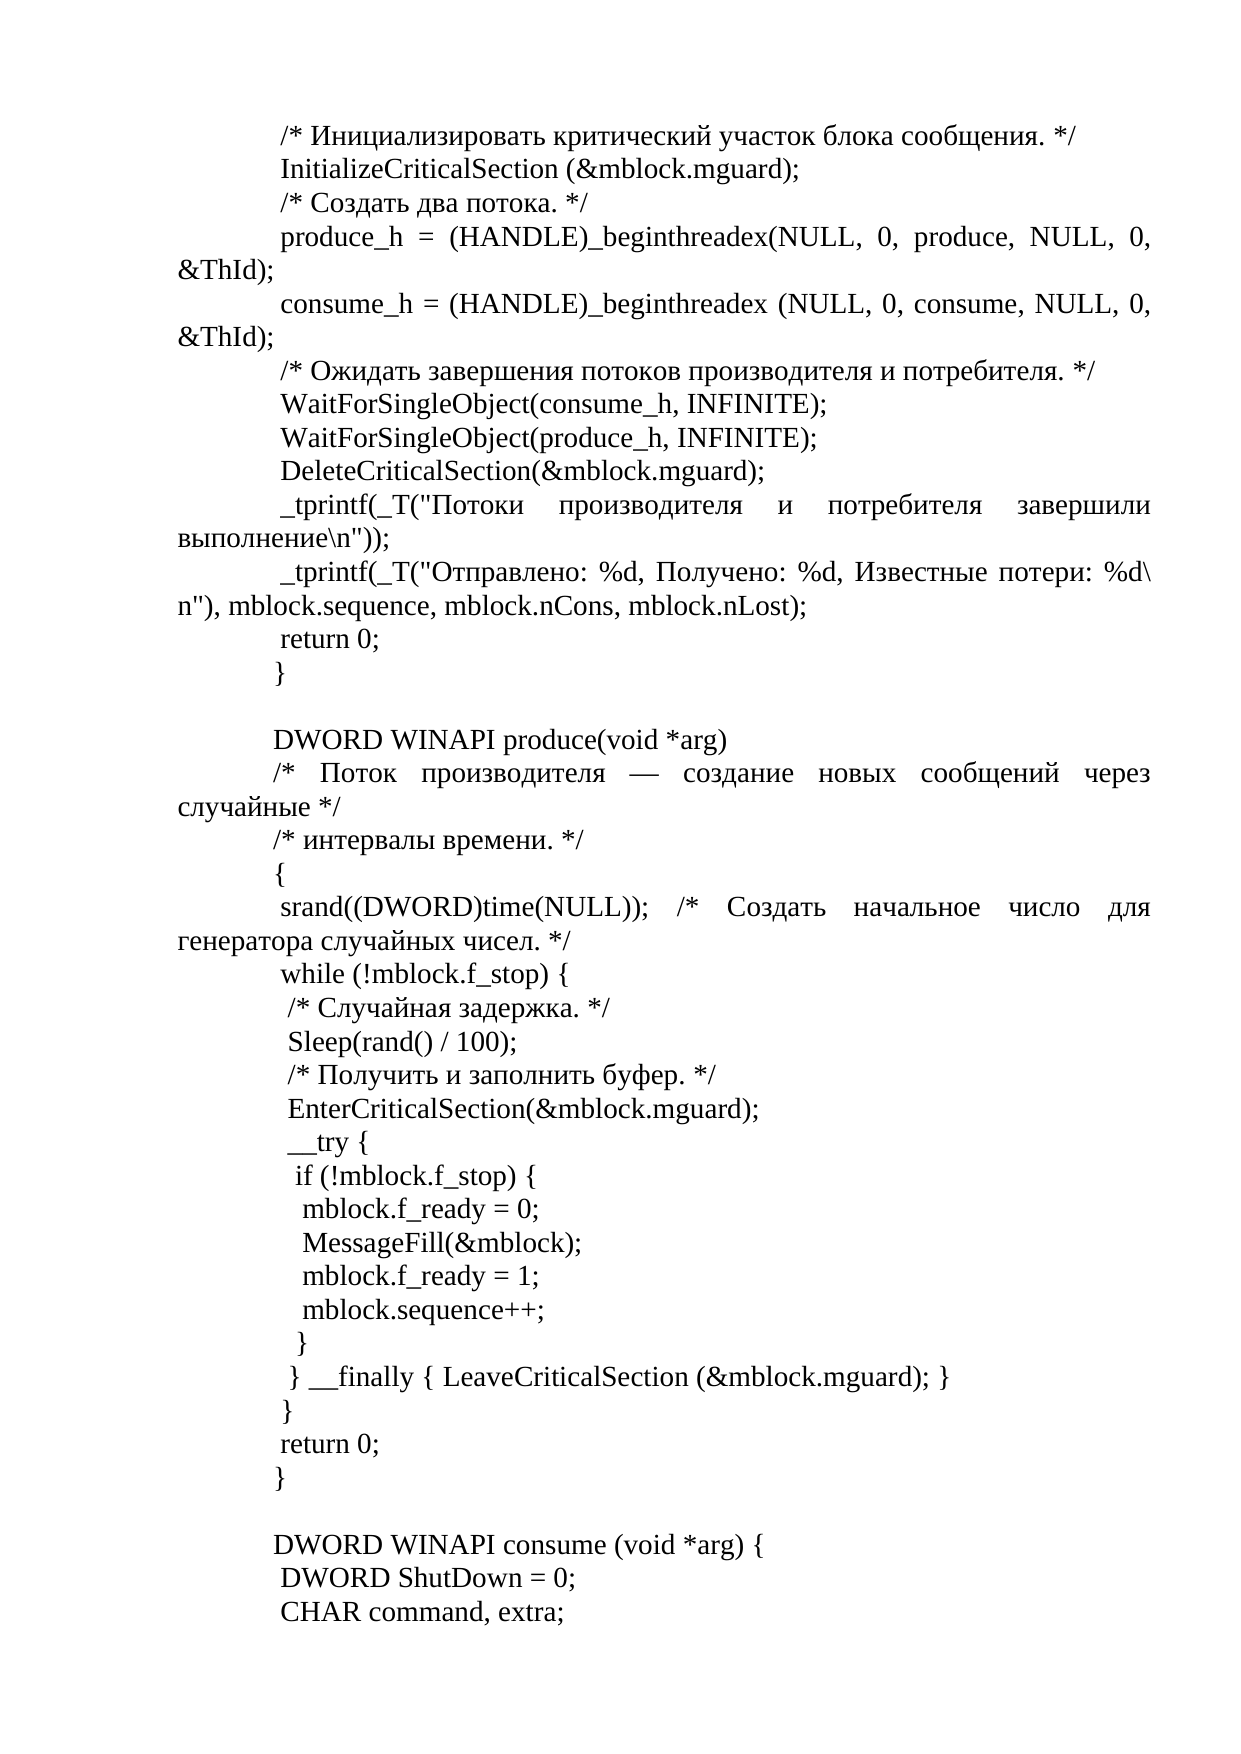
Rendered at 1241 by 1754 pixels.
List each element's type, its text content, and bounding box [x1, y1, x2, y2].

text /* Создать два потока. */ [177, 185, 1152, 219]
text consume_h = (HANDLE)_beginthreadex (NULL, 0, consume, NULL, 0, &ThId); [177, 286, 1152, 353]
text /* интервалы времени. */ [177, 822, 1152, 856]
text __try { [177, 1124, 1152, 1158]
text /* Инициализировать критический участок блока сообщения. */ [177, 118, 1152, 152]
text /* Поток производителя — создание новых сообщений через случайные */ [177, 755, 1152, 822]
text if (!mblock.f_stop) { [177, 1158, 1152, 1191]
text DWORD ShutDown = 0; [177, 1560, 1152, 1594]
text srand((DWORD)time(NULL)); /* Создать начальное число для генератора случайных чисел. */ [177, 889, 1152, 957]
text WaitForSingleObject(consume_h, INFINITE); [177, 386, 1152, 420]
text mblock.sequence++; [177, 1292, 1152, 1326]
text DWORD WINAPI consume (void *arg) { [177, 1527, 1152, 1560]
text CHAR command, extra; [177, 1594, 1152, 1627]
text Sleep(rand() / 100); [177, 1024, 1152, 1057]
text mblock.f_ready = 0; [177, 1191, 1152, 1225]
text return 0; [177, 621, 1152, 655]
text } [177, 1460, 1152, 1493]
text while (!mblock.f_stop) { [177, 957, 1152, 990]
text _tprintf(_T("Отправлено: %d, Получено: %d, Известные потери: %d\n"), mblock.sequence, mblock.nCons, mblock.nLost); [177, 554, 1152, 621]
text return 0; [177, 1426, 1152, 1460]
text /* Получить и заполнить буфер. */ [177, 1057, 1152, 1091]
text { [177, 856, 1152, 889]
text mblock.f_ready = 1; [177, 1258, 1152, 1292]
text } [177, 1393, 1152, 1426]
text WaitForSingleObject(produce_h, INFINITE); [177, 420, 1152, 453]
text EnterCriticalSection(&mblock.mguard); [177, 1091, 1152, 1124]
text /* Ожидать завершения потоков производителя и потребителя. */ [177, 353, 1152, 386]
text } [177, 1326, 1152, 1359]
text /* Случайная задержка. */ [177, 990, 1152, 1024]
text } [177, 655, 1152, 688]
text _tprintf(_T("Потоки производителя и потребителя завершили выполнение\n")); [177, 487, 1152, 554]
text MessageFill(&mblock); [177, 1225, 1152, 1258]
text DeleteCriticalSection(&mblock.mguard); [177, 453, 1152, 487]
text } __finally { LeaveCriticalSection (&mblock.mguard); } [177, 1359, 1152, 1393]
text DWORD WINAPI produce(void *arg) [177, 722, 1152, 755]
text produce_h = (HANDLE)_beginthreadex(NULL, 0, produce, NULL, 0, &ThId); [177, 219, 1152, 286]
text InitializeCriticalSection (&mblock.mguard); [177, 152, 1152, 185]
